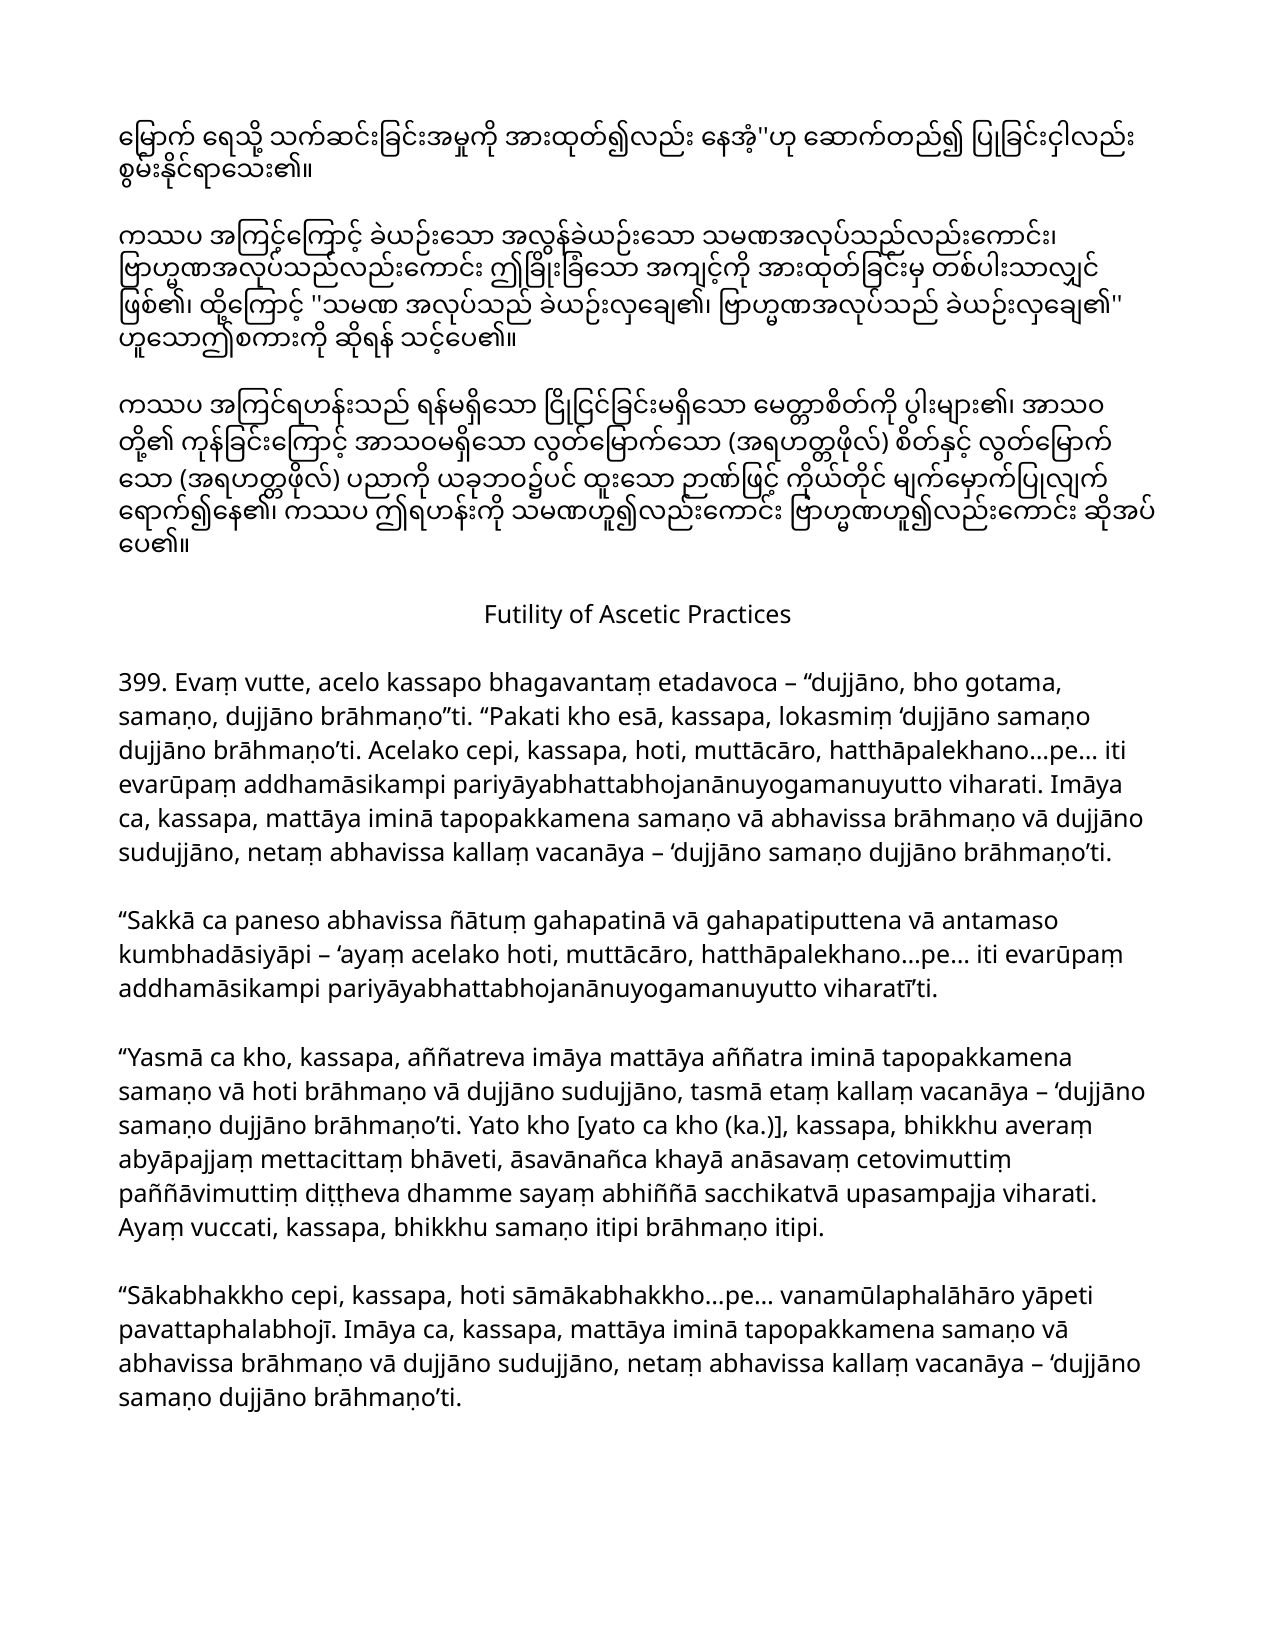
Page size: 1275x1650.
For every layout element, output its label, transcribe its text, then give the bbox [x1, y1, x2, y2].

text ကဿပ အကြင်ရဟန်းသည် ရန်မရှိသော ငြိုငြင်ခြင်းမရှိသော မေတ္တာစိတ်ကို ပွါးများ၏၊ အာသဝတို့၏ ကုန်ခြင်းကြောင့် အာသဝမရှိသော လွတ်မြောက်သော (အရဟတ္တဖိုလ်) စိတ်နှင့် လွတ်မြောက်သော (အရဟတ္တဖိုလ်) ပညာကို ယခုဘဝ၌ပင် ထူးသော ဉာဏ်ဖြင့် ကိုယ်တိုင် မျက်မှောက်ပြုလျက် ရောက်၍နေ၏၊ ကဿပ ဤရဟန်းကို သမဏဟူ၍လည်းကောင်း ဗြာဟ္မဏဟူ၍လည်းကောင်း ဆိုအပ်ပေ၏။ [118, 391, 1157, 562]
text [118, 118, 1157, 188]
text ကဿပ အကြင့်ကြောင့် ခဲယဉ်းသော အလွန်ခဲယဉ်းသော သမဏအလုပ်သည်လည်းကောင်း၊ ဗြာဟ္မဏအလုပ်သည်လည်းကောင်း ဤခြိုးခြံသော အကျင့်ကို အားထုတ်ခြင်းမှ တစ်ပါးသာလျှင် ဖြစ်၏၊ ထို့ကြောင့် ''သမဏ အလုပ်သည် ခဲယဉ်းလှချေ၏၊ ဗြာဟ္မဏအလုပ်သည် ခဲယဉ်းလှချေ၏'' ဟူသောဤစကားကို ဆိုရန် သင့်ပေ၏။ [118, 222, 1157, 357]
text ‘‘Sakkā ca paneso abhavissa ñātuṃ gahapatinā vā gahapatiputtena vā antamaso kumbhadāsiyāpi – ‘ayaṃ acelako hoti, muttācāro, hatthāpalekhano…pe… iti evarūpaṃ addhamāsikampi pariyāyabhattabhojanānuyogamanuyutto viharatī’ti. [118, 903, 1157, 1005]
text ‘‘Sākabhakkho cepi, kassapa, hoti sāmākabhakkho…pe… vanamūlaphalāhāro yāpeti pavattaphalabhojī. Imāya ca, kassapa, mattāya iminā tapopakkamena samaṇo vā abhavissa brāhmaṇo vā dujjāno sudujjāno, netaṃ abhavissa kallaṃ vacanāya – ‘dujjāno samaṇo dujjāno brāhmaṇo’ti. [118, 1278, 1157, 1414]
text 399. Evaṃ vutte, acelo kassapo bhagavantaṃ etadavoca – ‘‘dujjāno, bho gotama, samaṇo, dujjāno brāhmaṇo’’ti. ‘‘Pakati kho esā, kassapa, lokasmiṃ ‘dujjāno samaṇo dujjāno brāhmaṇo’ti. Acelako cepi, kassapa, hoti, muttācāro, hatthāpalekhano…pe… iti evarūpaṃ addhamāsikampi pariyāyabhattabhojanānuyogamanuyutto viharati. Imāya ca, kassapa, mattāya iminā tapopakkamena samaṇo vā abhavissa brāhmaṇo vā dujjāno sudujjāno, netaṃ abhavissa kallaṃ vacanāya – ‘dujjāno samaṇo dujjāno brāhmaṇo’ti. [118, 664, 1157, 869]
text ‘‘Yasmā ca kho, kassapa, aññatreva imāya mattāya aññatra iminā tapopakkamena samaṇo vā hoti brāhmaṇo vā dujjāno sudujjāno, tasmā etaṃ kallaṃ vacanāya – ‘dujjāno samaṇo dujjāno brāhmaṇo’ti. Yato kho [yato ca kho (ka.)], kassapa, bhikkhu averaṃ abyāpajjaṃ mettacittaṃ bhāveti, āsavānañca khayā anāsavaṃ cetovimuttiṃ paññāvimuttiṃ diṭṭheva dhamme sayaṃ abhiññā sacchikatvā upasampajja viharati. Ayaṃ vuccati, kassapa, bhikkhu samaṇo itipi brāhmaṇo itipi. [118, 1039, 1157, 1244]
text Futility of Ascetic Practices [118, 596, 1157, 631]
